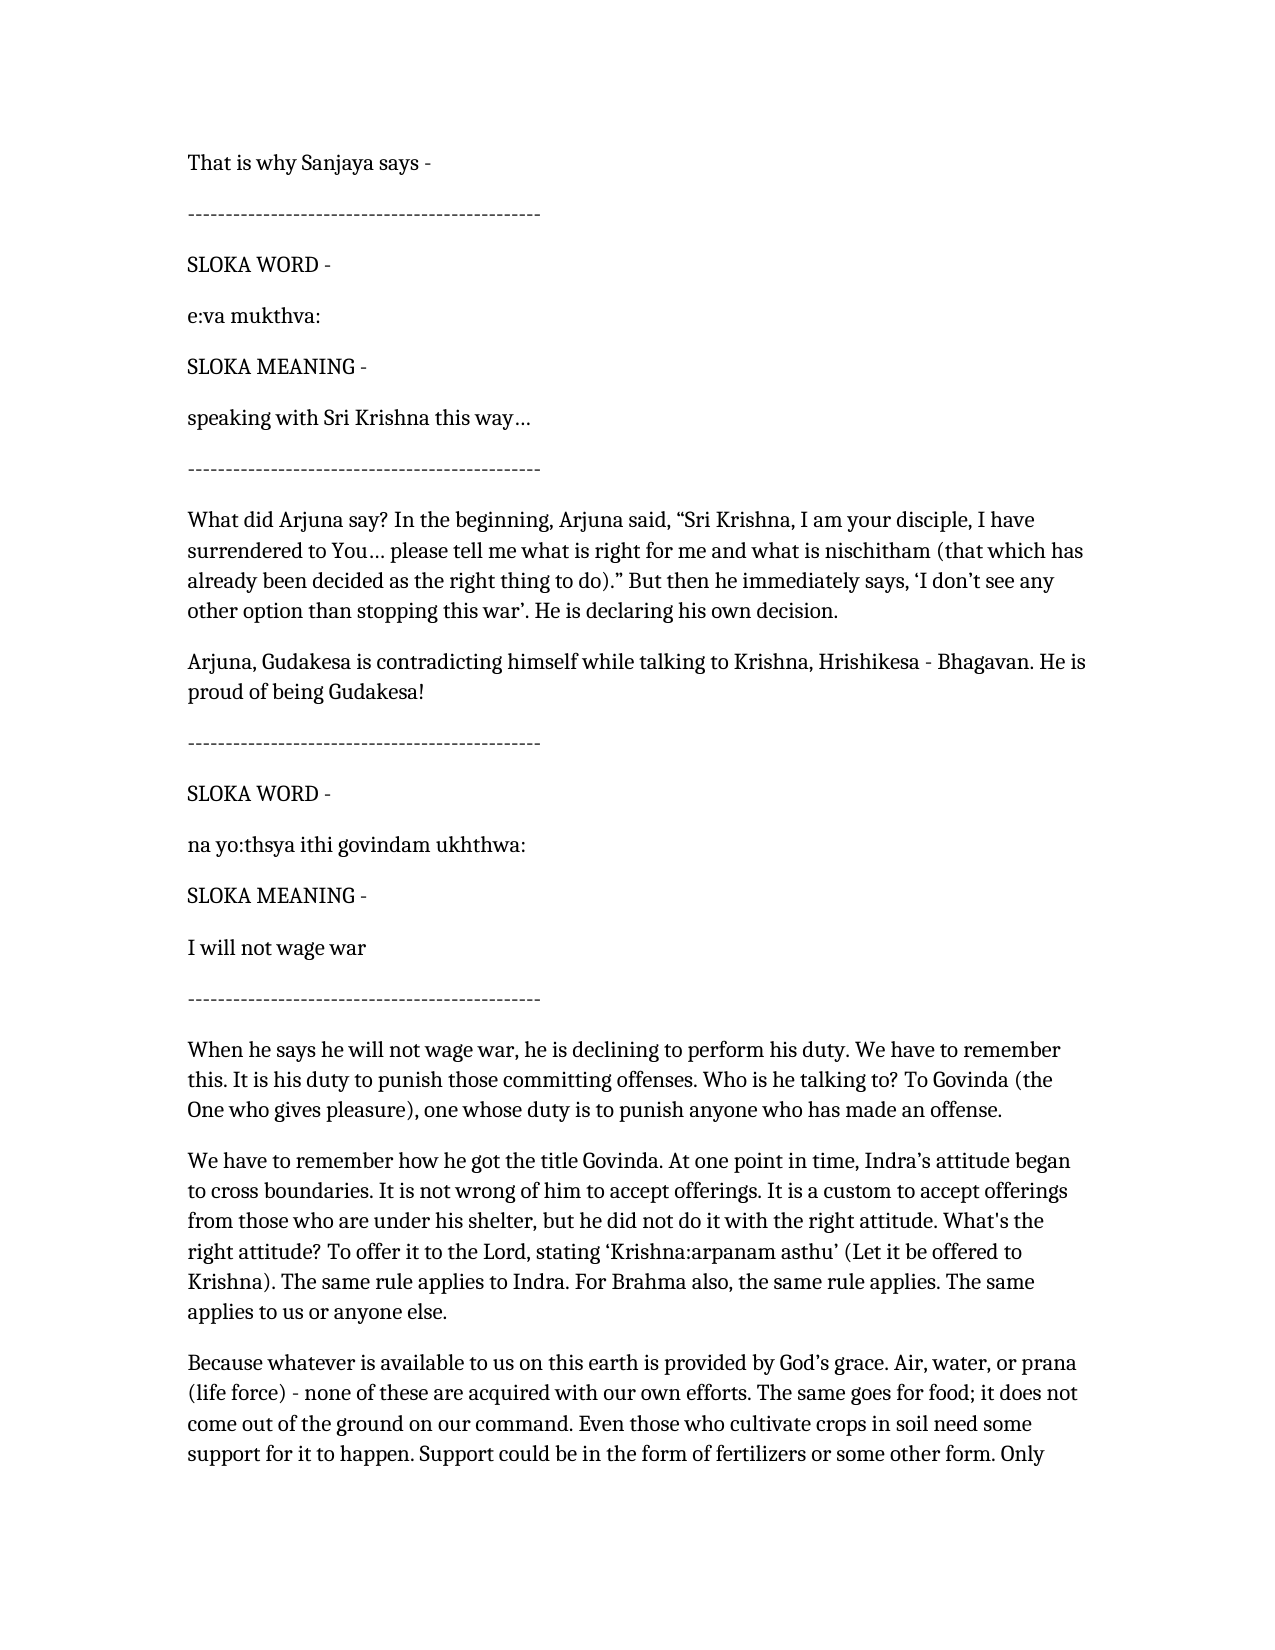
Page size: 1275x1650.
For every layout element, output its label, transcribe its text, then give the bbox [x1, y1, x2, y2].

text ----------------------------------------------- [187, 985, 1087, 1012]
text speaking with Sri Krishna this way… [187, 405, 1087, 432]
text SLOKA WORD - [187, 252, 1087, 278]
text When he says he will not wage war, he is declining to perform his duty. We have to remember this. It is his duty to punish those committing offenses. Who is he talking to? To Govinda (the One who gives pleasure), one whose duty is to punish anyone who has made an offense. [187, 1036, 1087, 1123]
text SLOKA MEANING - [187, 883, 1087, 910]
text ----------------------------------------------- [187, 730, 1087, 757]
text That is why Sanjaya says - [187, 150, 1087, 176]
text SLOKA WORD - [187, 781, 1087, 808]
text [187, 1350, 1087, 1467]
text What did Arjuna say? In the beginning, Arjuna said, “Sri Krishna, I am your disciple, I have surrendered to You… please tell me what is right for me and what is nischitham (that which has already been decided as the right thing to do).” But then he immediately says, ‘I don’t see any other option than stopping this war’. He is declaring his own decision. [187, 507, 1087, 624]
text We have to remember how he got the title Govinda. At one point in time, Indra’s attitude began to cross boundaries. It is not wrong of him to accept offerings. It is a custom to accept offerings from those who are under his shelter, but he did not do it with the right attitude. What's the right attitude? To offer it to the Lord, stating ‘Krishna:arpanam asthu’ (Let it be offered to Krishna). The same rule applies to Indra. For Brahma also, the same rule applies. The same applies to us or anyone else. [187, 1148, 1087, 1325]
text na yo:thsya ithi govindam ukhthwa: [187, 832, 1087, 859]
text SLOKA MEANING - [187, 354, 1087, 381]
text ----------------------------------------------- [187, 201, 1087, 227]
text e:va mukthva: [187, 303, 1087, 329]
text I will not wage war [187, 934, 1087, 961]
text Arjuna, Gudakesa is contradicting himself while talking to Krishna, Hrishikesa - Bhagavan. He is proud of being Gudakesa! [187, 649, 1087, 706]
text ----------------------------------------------- [187, 456, 1087, 483]
